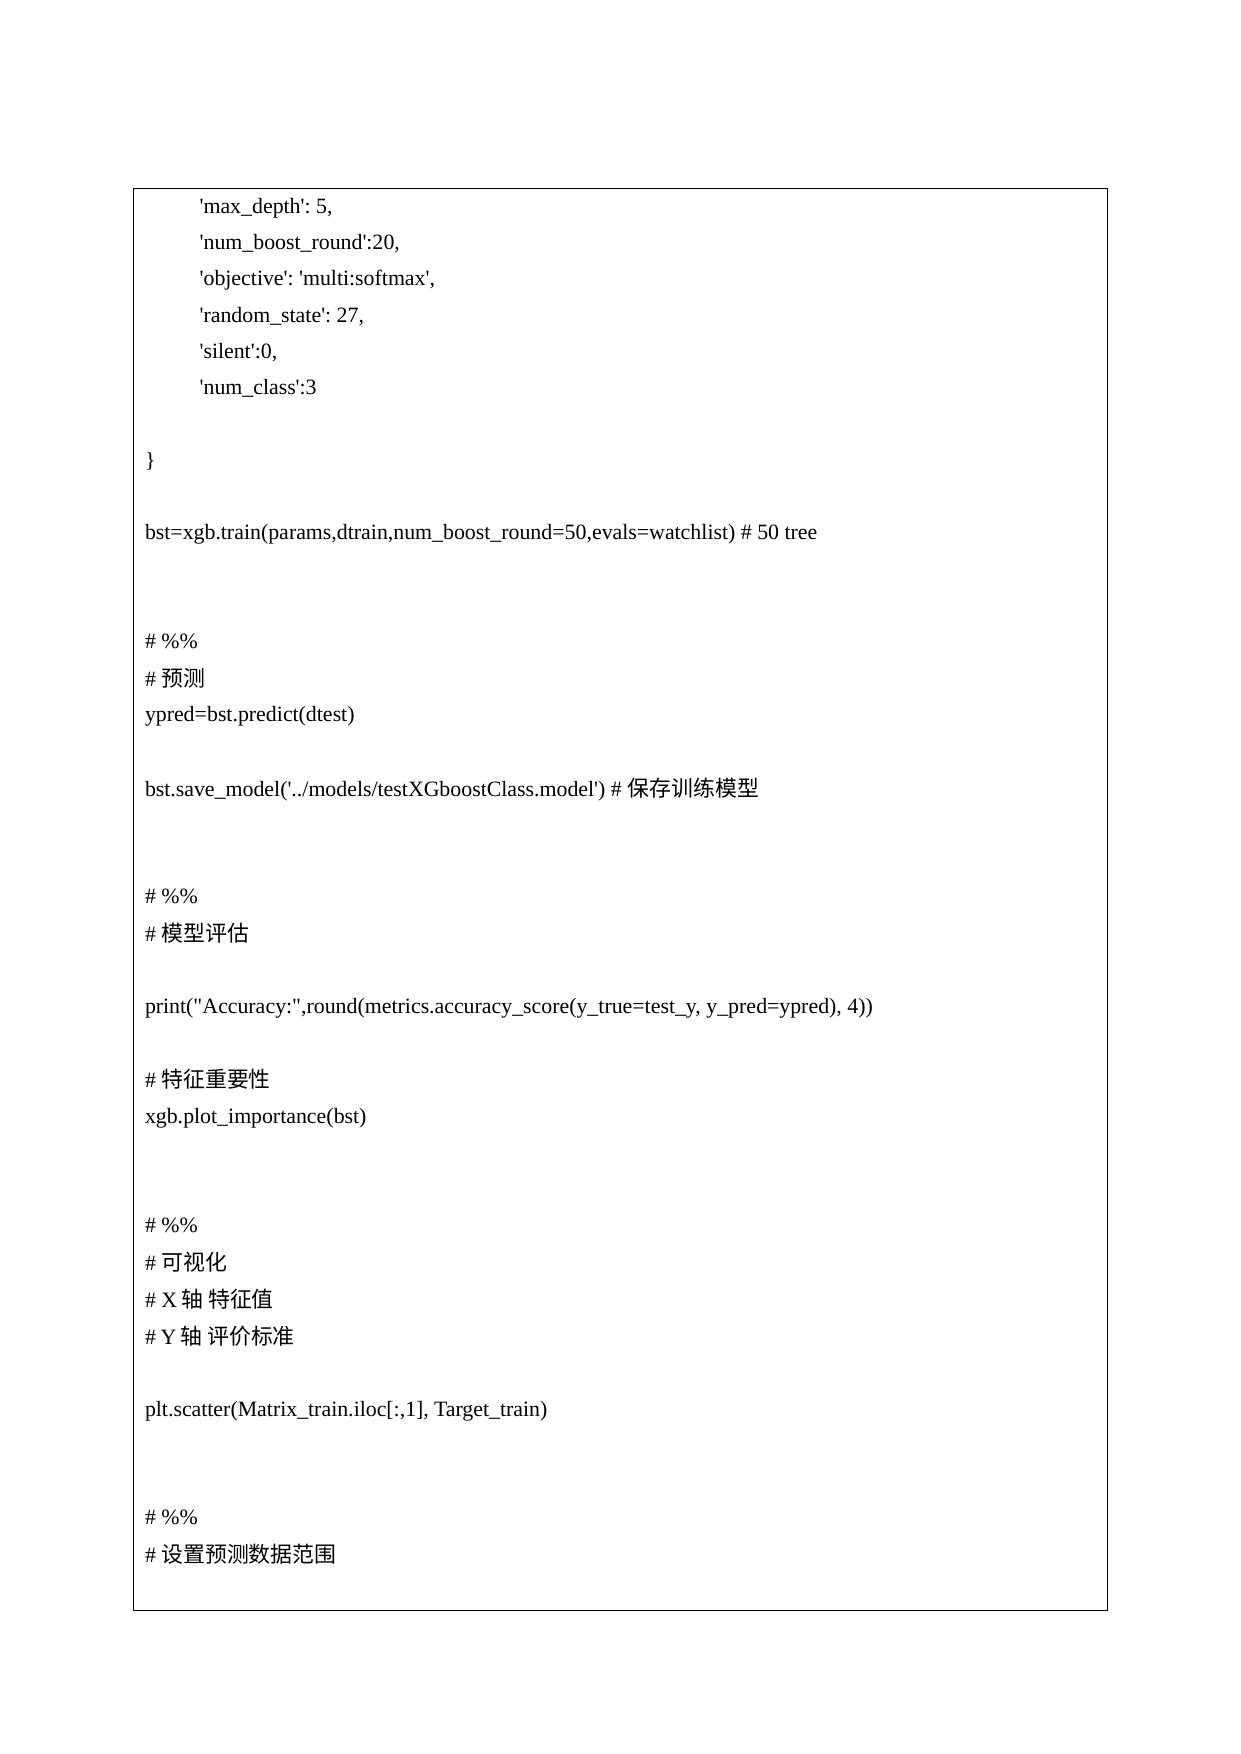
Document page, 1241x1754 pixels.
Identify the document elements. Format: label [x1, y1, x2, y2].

table_cell [134, 189, 1107, 1610]
